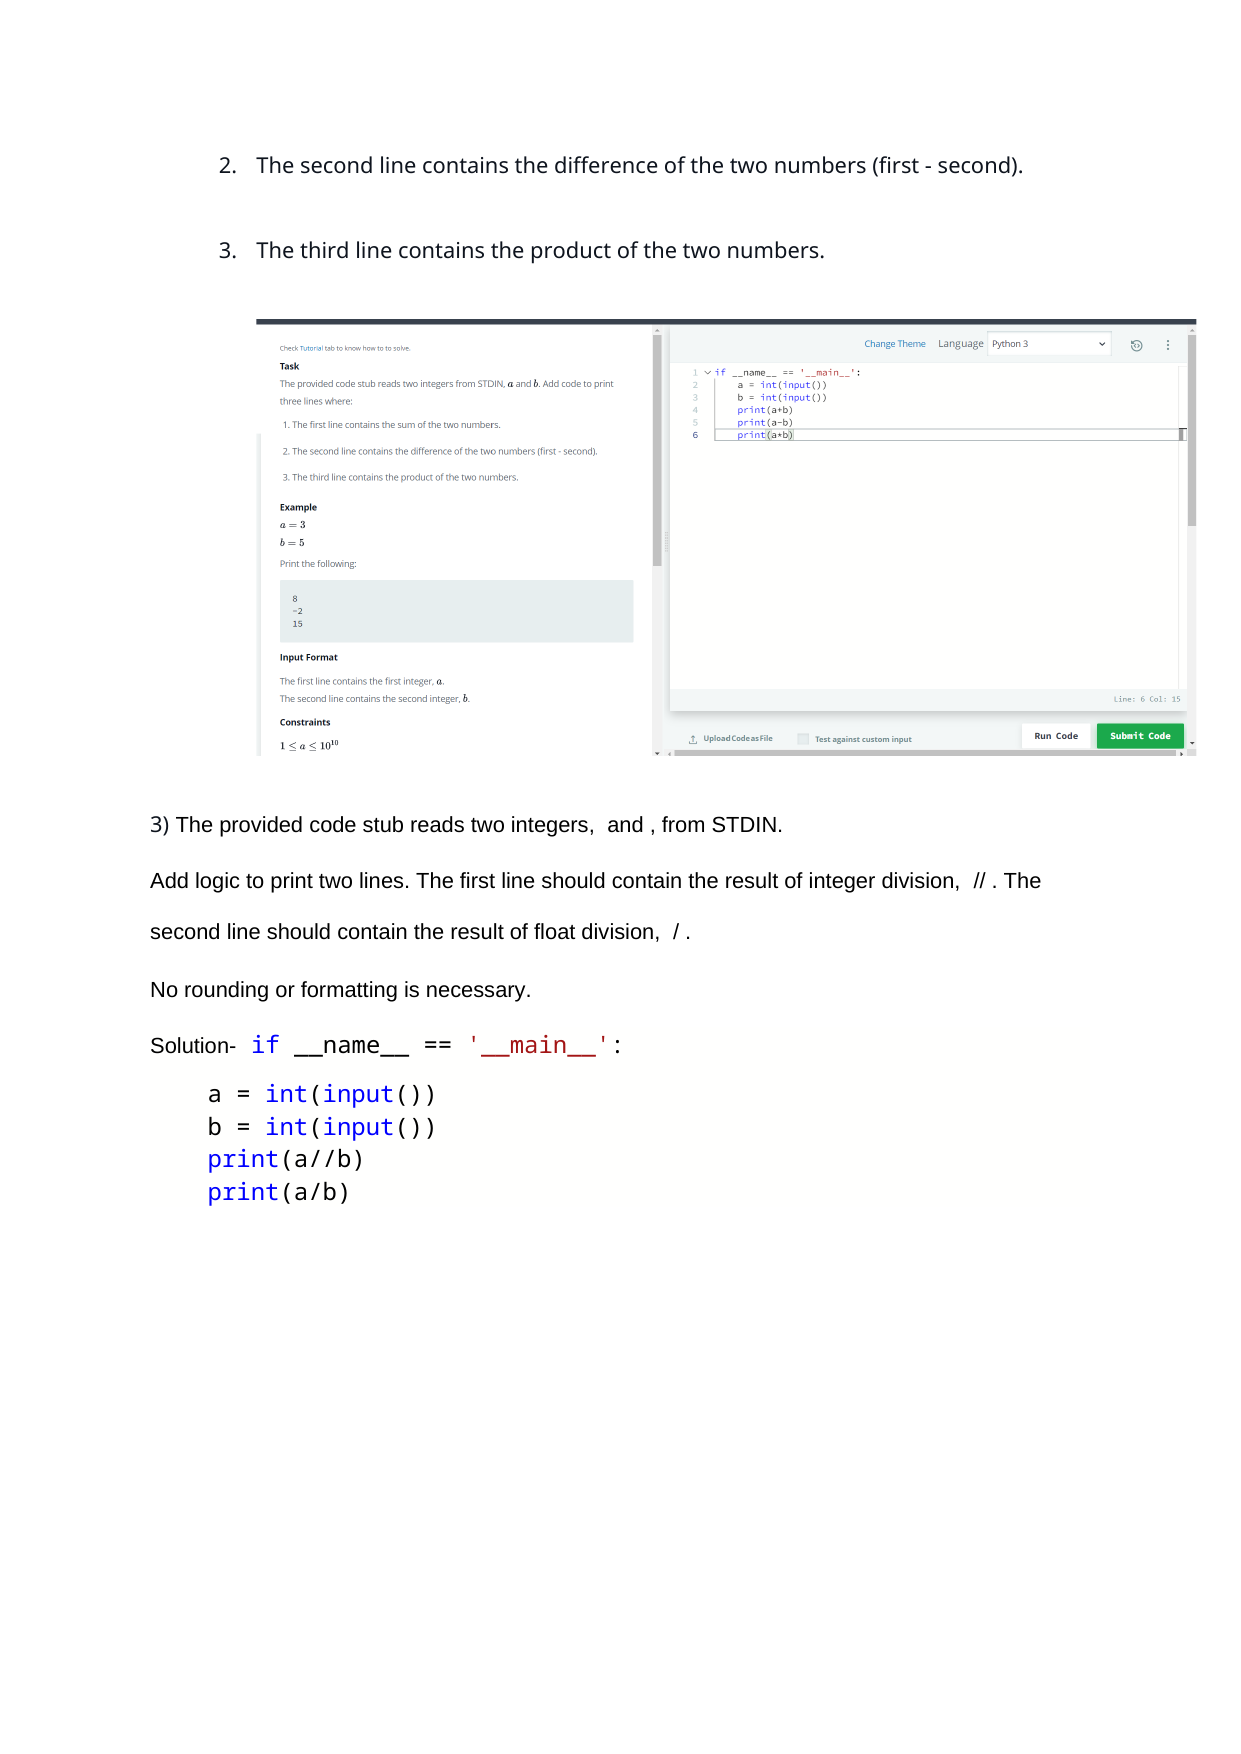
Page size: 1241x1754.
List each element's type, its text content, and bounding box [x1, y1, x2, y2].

picture [256, 319, 1197, 756]
text a = int(input()) [150, 1077, 1090, 1109]
text print(a//b) [150, 1142, 1090, 1174]
list The third line contains the product of the two numbers. [219, 234, 1090, 264]
text b = int(input()) [150, 1109, 1090, 1142]
text Add logic to print two lines. The first line should contain the result of integer division, // . The second line should contain the result of float division, / . [150, 868, 1090, 944]
text No rounding or formatting is necessary. [150, 977, 1090, 1002]
text Solution- if __name__ == '__main__': [150, 1027, 1090, 1060]
text print(a/b) [150, 1174, 1090, 1207]
text 3) The provided code stub reads two integers, and , from STDIN. [150, 809, 1090, 838]
list The second line contains the difference of the two numbers (first - second). [219, 150, 1090, 180]
